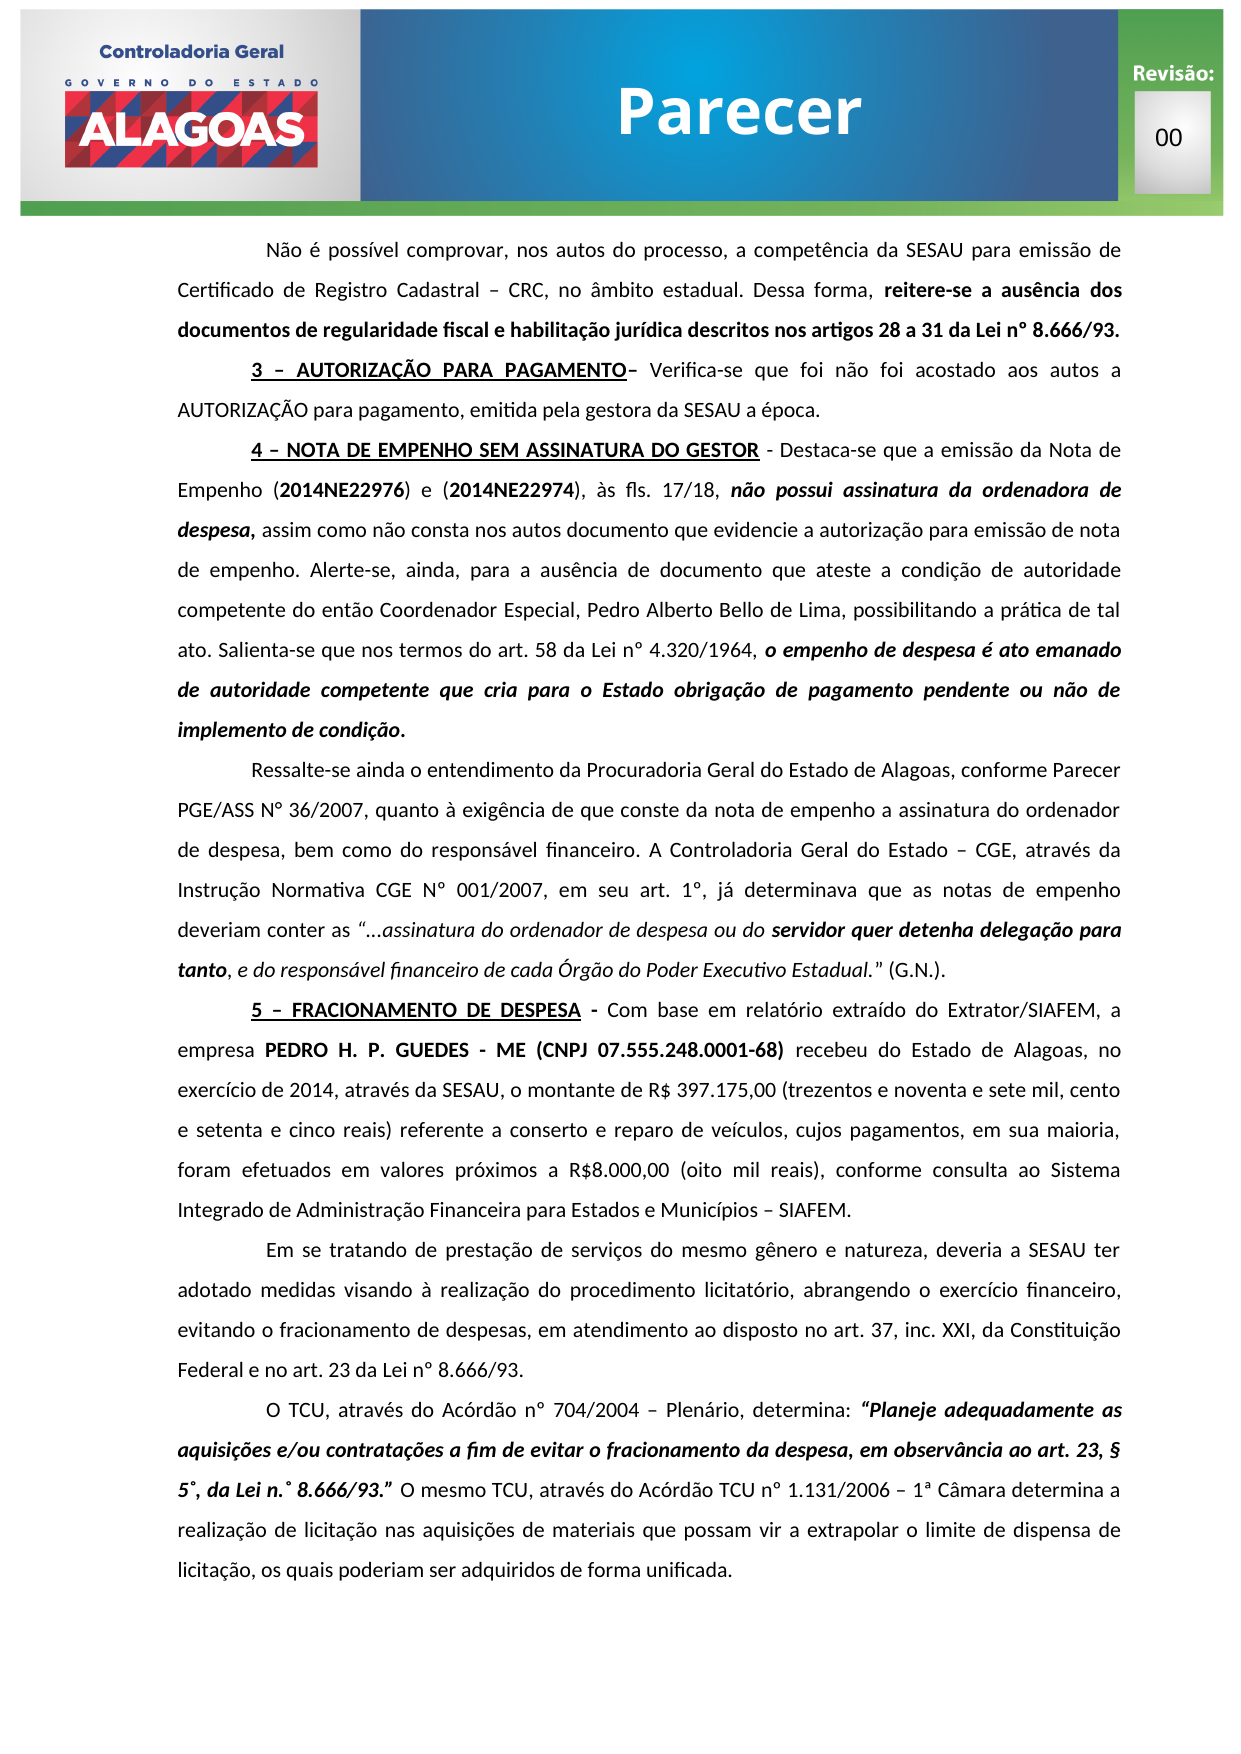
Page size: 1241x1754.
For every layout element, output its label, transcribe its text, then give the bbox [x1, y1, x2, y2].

text O TCU, através do Acórdão nº 704/2004 – Plenário, determina: “Planeje adequadamente as aquisições e/ou contratações a fim de evitar o fracionamento da despesa, em observância ao art. 23, § 5˚, da Lei n.˚ 8.666/93.” O mesmo TCU, através do Acórdão TCU nº 1.131/2006 – 1ª Câmara determina a realização de licitação nas aquisições de materiais que possam vir a extrapolar o limite de dispensa de licitação, os quais poderiam ser adquiridos de forma unificada. [177, 1396, 1122, 1583]
text Em se tratando de prestação de serviços do mesmo gênero e natureza, deveria a SESAU ter adotado medidas visando à realização do procedimento licitatório, abrangendo o exercício financeiro, evitando o fracionamento de despesas, em atendimento ao disposto no art. 37, inc. XXI, da Constituição Federal e no art. 23 da Lei nº 8.666/93. [177, 1236, 1122, 1383]
text 5 – FRACIONAMENTO DE DESPESA - Com base em relatório extraído do Extrator/SIAFEM, a empresa PEDRO H. P. GUEDES - ME (CNPJ 07.555.248.0001-68) recebeu do Estado de Alagoas, no exercício de 2014, através da SESAU, o montante de R$ 397.175,00 (trezentos e noventa e sete mil, cento e setenta e cinco reais) referente a conserto e reparo de veículos, cujos pagamentos, em sua maioria, foram efetuados em valores próximos a R$8.000,00 (oito mil reais), conforme consulta ao Sistema Integrado de Administração Financeira para Estados e Municípios – SIAFEM. [177, 996, 1122, 1223]
text 3 – AUTORIZAÇÃO PARA PAGAMENTO– Verifica-se que foi não foi acostado aos autos a AUTORIZAÇÃO para pagamento, emitida pela gestora da SESAU a época. [177, 356, 1122, 423]
text 4 – NOTA DE EMPENHO SEM ASSINATURA DO GESTOR - Destaca-se que a emissão da Nota de Empenho (2014NE22976) e (2014NE22974), às fls. 17/18, não possui assinatura da ordenadora de despesa, assim como não consta nos autos documento que evidencie a autorização para emissão de nota de empenho. Alerte-se, ainda, para a ausência de documento que ateste a condição de autoridade competente do então Coordenador Especial, Pedro Alberto Bello de Lima, possibilitando a prática de tal ato. Salienta-se que nos termos do art. 58 da Lei nº 4.320/1964, o empenho de despesa é ato emanado de autoridade competente que cria para o Estado obrigação de pagamento pendente ou não de implemento de condição. [177, 436, 1122, 743]
text Ressalte-se ainda o entendimento da Procuradoria Geral do Estado de Alagoas, conforme Parecer PGE/ASS N° 36/2007, quanto à exigência de que conste da nota de empenho a assinatura do ordenador de despesa, bem como do responsável financeiro. A Controladoria Geral do Estado – CGE, através da Instrução Normativa CGE Nº 001/2007, em seu art. 1º, já determinava que as notas de empenho deveriam conter as “...assinatura do ordenador de despesa ou do servidor quer detenha delegação para tanto, e do responsável financeiro de cada Órgão do Poder Executivo Estadual.” (G.N.). [177, 756, 1122, 983]
text Não é possível comprovar, nos autos do processo, a competência da SESAU para emissão de Certificado de Registro Cadastral – CRC, no âmbito estadual. Dessa forma, reitere-se a ausência dos documentos de regularidade fiscal e habilitação jurídica descritos nos artigos 28 a 31 da Lei nº 8.666/93. [177, 236, 1122, 343]
picture [20, 9, 1224, 216]
